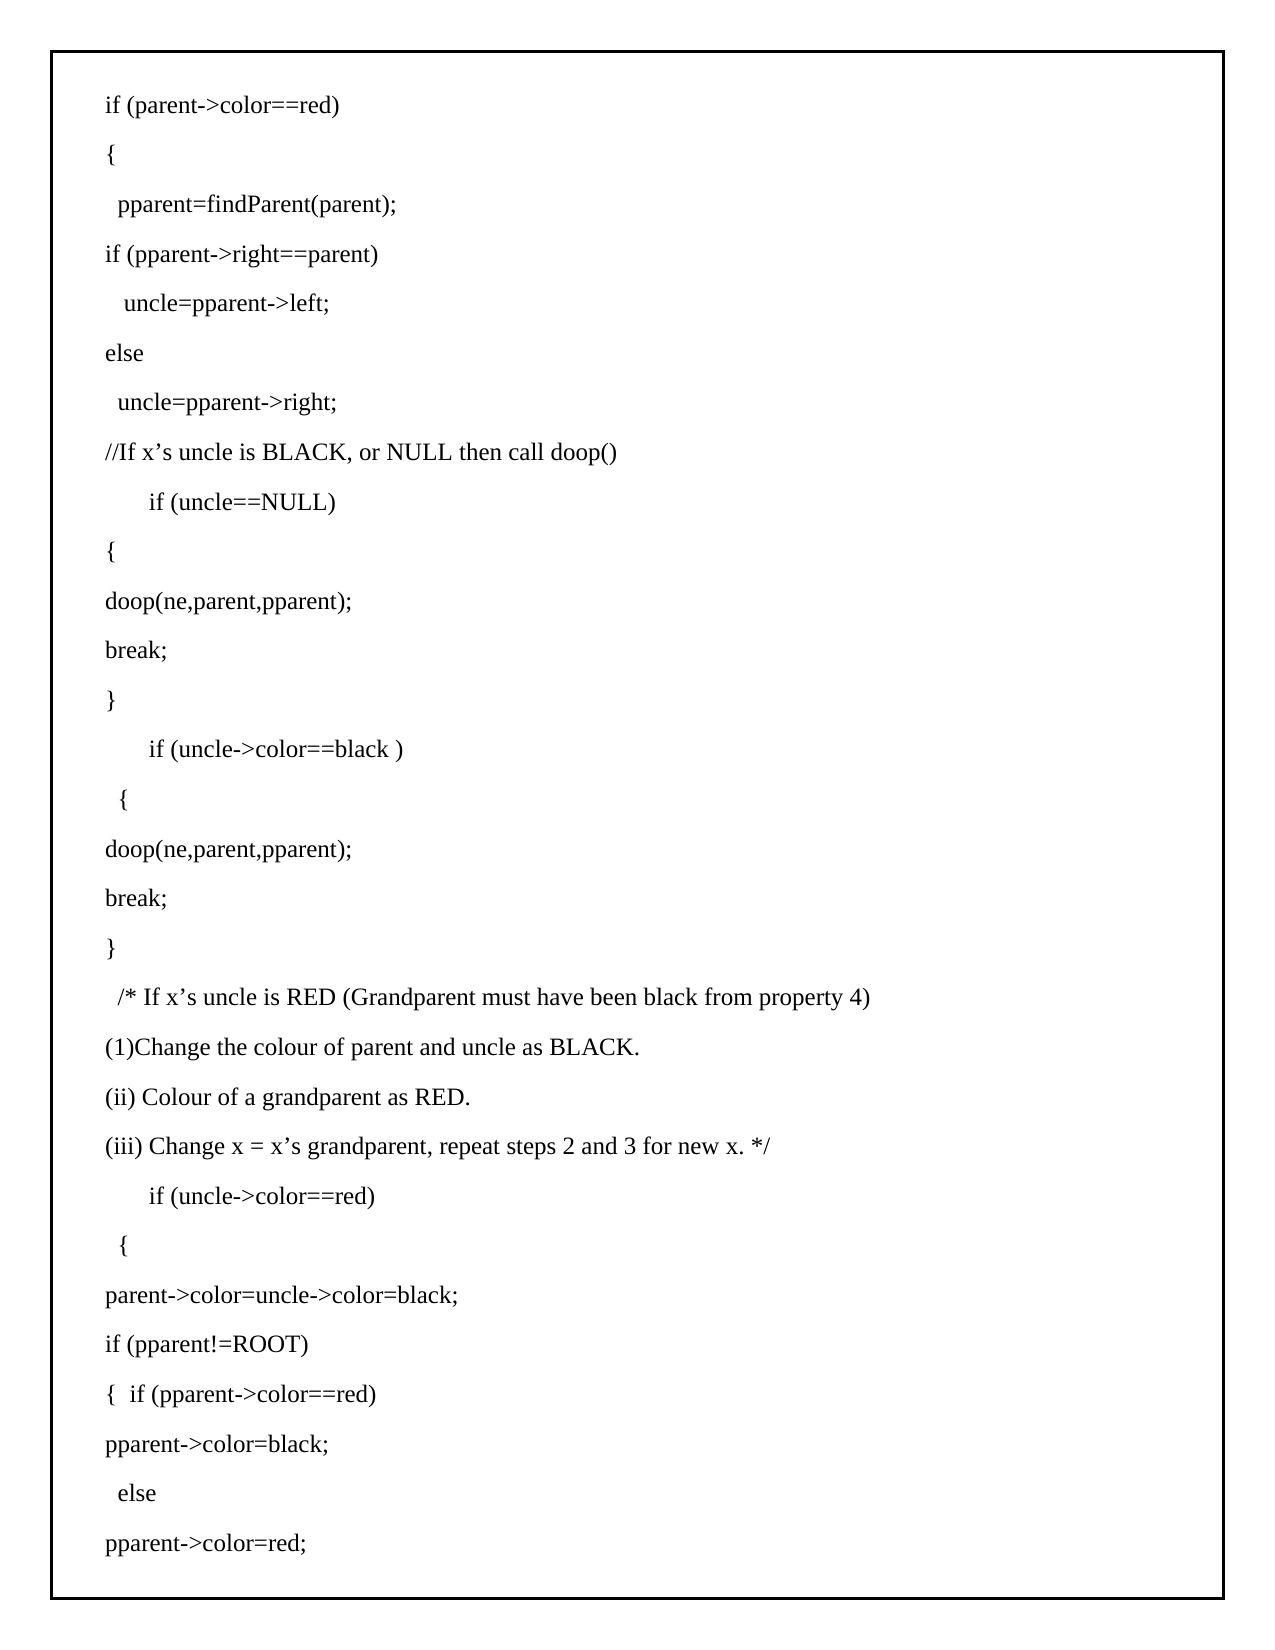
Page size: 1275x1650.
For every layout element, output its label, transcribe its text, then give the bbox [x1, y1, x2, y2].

text { [105, 139, 1170, 168]
text } [105, 685, 1170, 714]
text else [105, 1478, 1170, 1507]
text else [105, 338, 1170, 367]
text doop(ne,parent,pparent); [105, 834, 1170, 862]
text break; [105, 635, 1170, 664]
text (1)Change the colour of parent and uncle as BLACK. [105, 1032, 1170, 1061]
text if (uncle==NULL) [105, 487, 1170, 515]
text if (parent->color==red) [105, 90, 1170, 119]
text (iii) Change x = x’s grandparent, repeat steps 2 and 3 for new x. */ [105, 1131, 1170, 1160]
text /* If x’s uncle is RED (Grandparent must have been black from property 4) [105, 982, 1170, 1011]
text parent->color=uncle->color=black; [105, 1280, 1170, 1309]
text pparent->color=black; [105, 1429, 1170, 1457]
text { [105, 784, 1170, 813]
text uncle=pparent->right; [105, 387, 1170, 416]
text pparent->color=red; [105, 1528, 1170, 1557]
text uncle=pparent->left; [105, 288, 1170, 317]
text doop(ne,parent,pparent); [105, 586, 1170, 614]
text (ii) Colour of a grandparent as RED. [105, 1082, 1170, 1110]
text { [105, 536, 1170, 565]
text if (uncle->color==black ) [105, 734, 1170, 763]
text } [105, 933, 1170, 962]
text if (pparent!=ROOT) [105, 1329, 1170, 1358]
text //If x’s uncle is BLACK, or NULL then call doop() [105, 437, 1170, 466]
text break; [105, 883, 1170, 912]
text { [105, 1230, 1170, 1259]
text pparent=findParent(parent); [105, 189, 1170, 218]
text if (pparent->right==parent) [105, 239, 1170, 267]
text if (uncle->color==red) [105, 1181, 1170, 1209]
text { if (pparent->color==red) [105, 1379, 1170, 1408]
